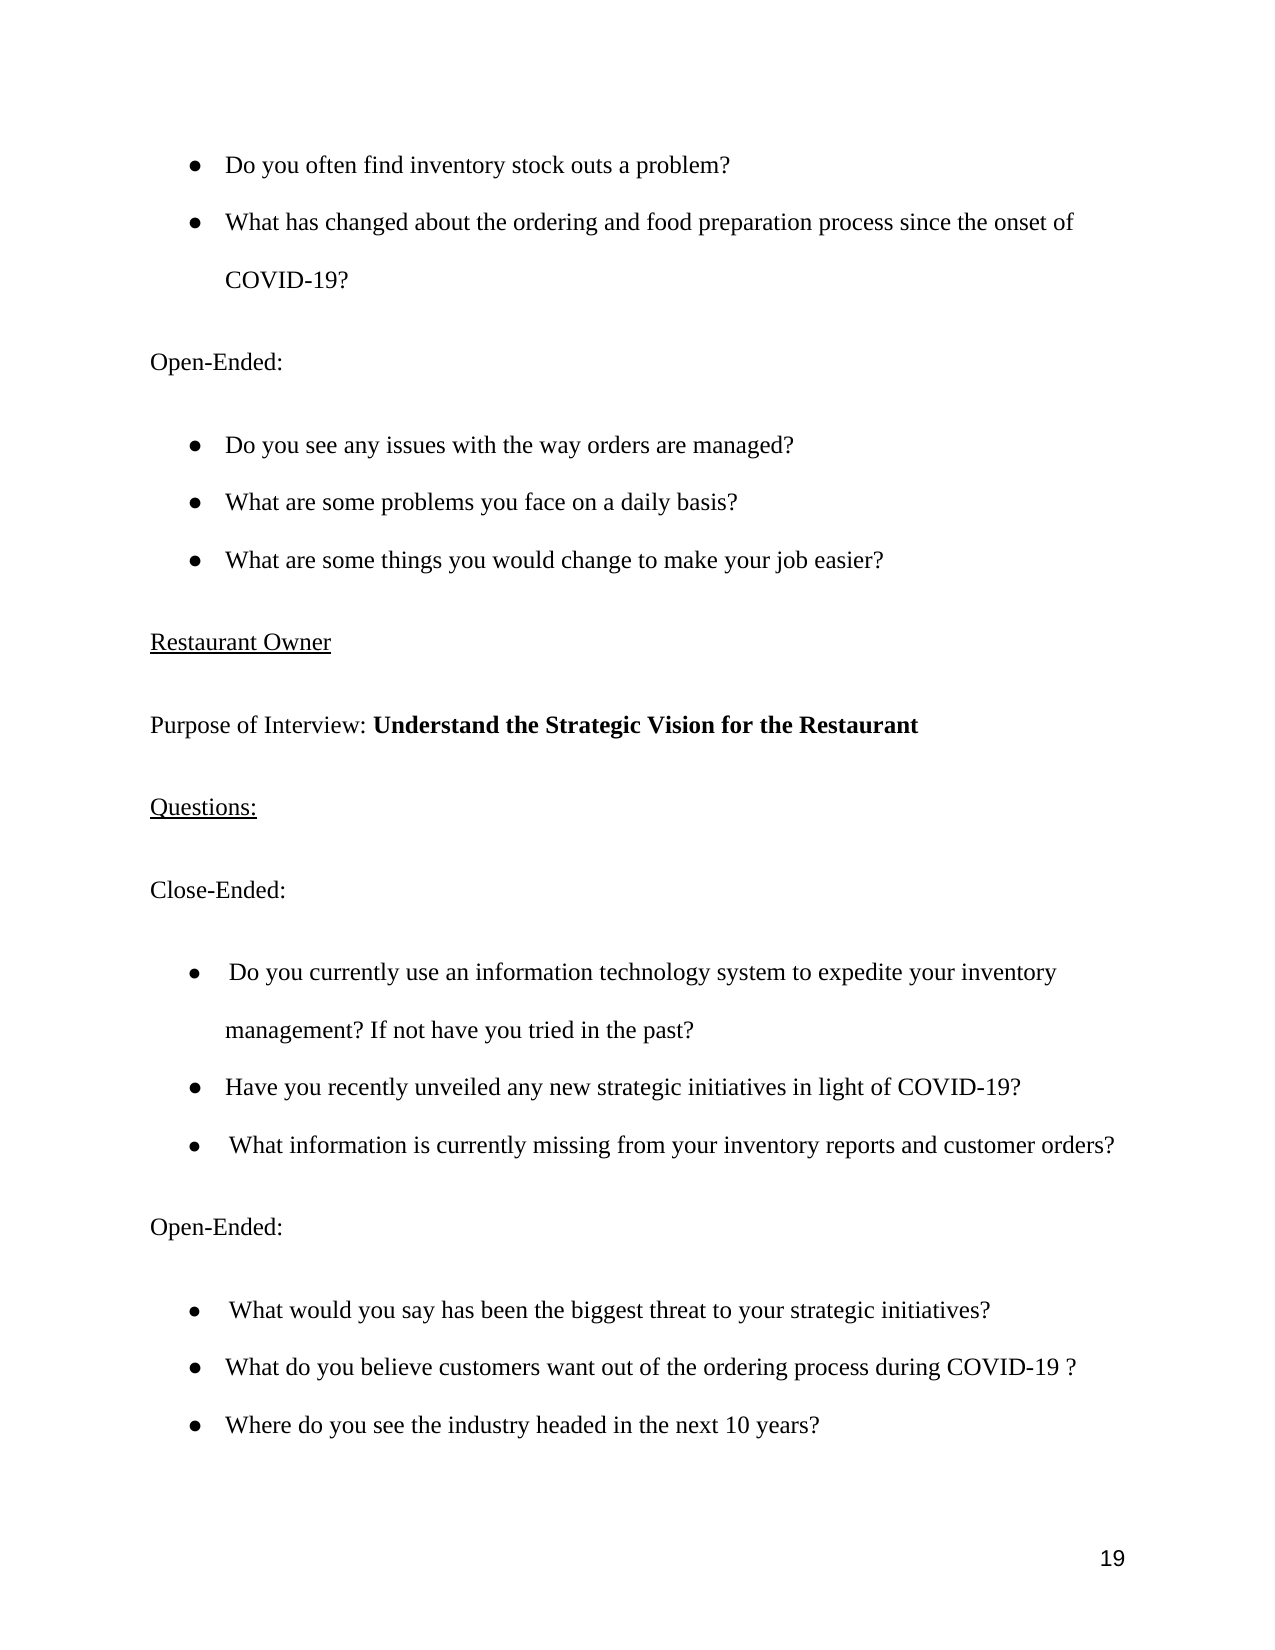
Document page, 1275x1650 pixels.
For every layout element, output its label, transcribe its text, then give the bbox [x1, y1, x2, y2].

list What information is currently missing from your inventory reports and customer orders? [187, 1130, 1125, 1159]
text Questions: [150, 792, 1125, 821]
list What are some problems you face on a daily basis? [187, 487, 1125, 516]
list Where do you see the industry headed in the next 10 years? [187, 1410, 1125, 1439]
list What would you say has been the biggest threat to your strategic initiatives? [187, 1295, 1125, 1324]
text Restaurant Owner [150, 627, 1125, 656]
list Have you recently unveiled any new strategic initiatives in light of COVID-19? [187, 1072, 1125, 1101]
list Do you currently use an information technology system to expedite your inventory management? If not have you tried in the past? [187, 957, 1125, 1044]
text Open-Ended: [150, 1212, 1125, 1241]
list What has changed about the ordering and food preparation process since the onset of COVID-19? [187, 207, 1125, 294]
list What do you believe customers want out of the ordering process during COVID-19 ? [187, 1352, 1125, 1381]
text Close-Ended: [150, 875, 1125, 904]
list What are some things you would change to make your job easier? [187, 545, 1125, 574]
list Do you often find inventory stock outs a problem? [187, 150, 1125, 179]
text Open-Ended: [150, 347, 1125, 376]
list Do you see any issues with the way orders are managed? [187, 430, 1125, 459]
text Purpose of Interview: Understand the Strategic Vision for the Restaurant [150, 710, 1125, 739]
